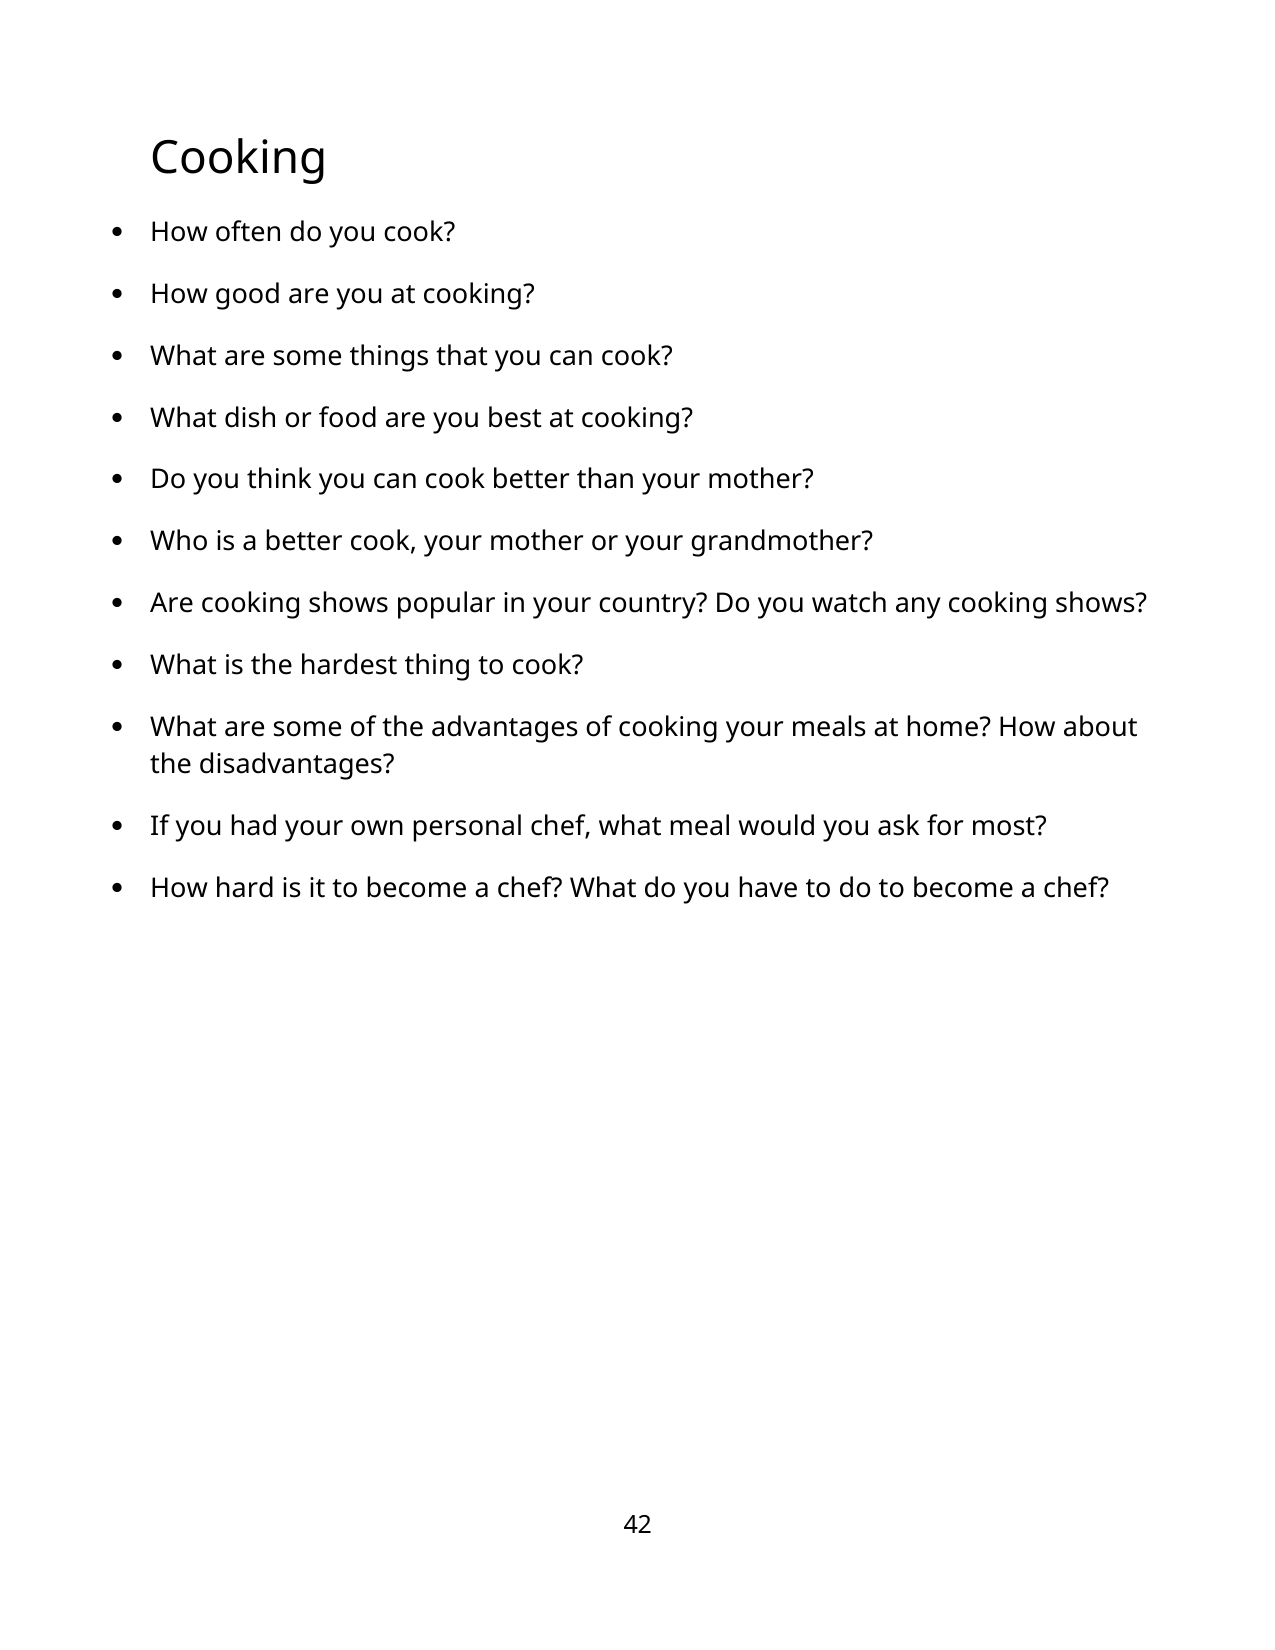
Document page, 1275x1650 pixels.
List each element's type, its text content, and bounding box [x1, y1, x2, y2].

list What are some things that you can cook? [112, 336, 1162, 373]
list How good are you at cooking? [112, 274, 1162, 311]
list What is the hardest thing to cook? [112, 646, 1162, 682]
subtitle Cooking [150, 125, 1162, 187]
list Who is a better cook, your mother or your grandmother? [112, 522, 1162, 559]
list Are cooking shows popular in your country? Do you watch any cooking shows? [112, 584, 1162, 621]
list What dish or food are you best at cooking? [112, 398, 1162, 435]
list What are some of the advantages of cooking your meals at home? How about the disadvantages? [112, 707, 1162, 781]
list Do you think you can cook better than your mother? [112, 460, 1162, 497]
list If you had your own personal chef, what meal would you ask for most? [112, 806, 1162, 843]
list How hard is it to become a chef? What do you have to do to become a chef? [112, 868, 1162, 905]
list How often do you cook? [112, 212, 1162, 249]
